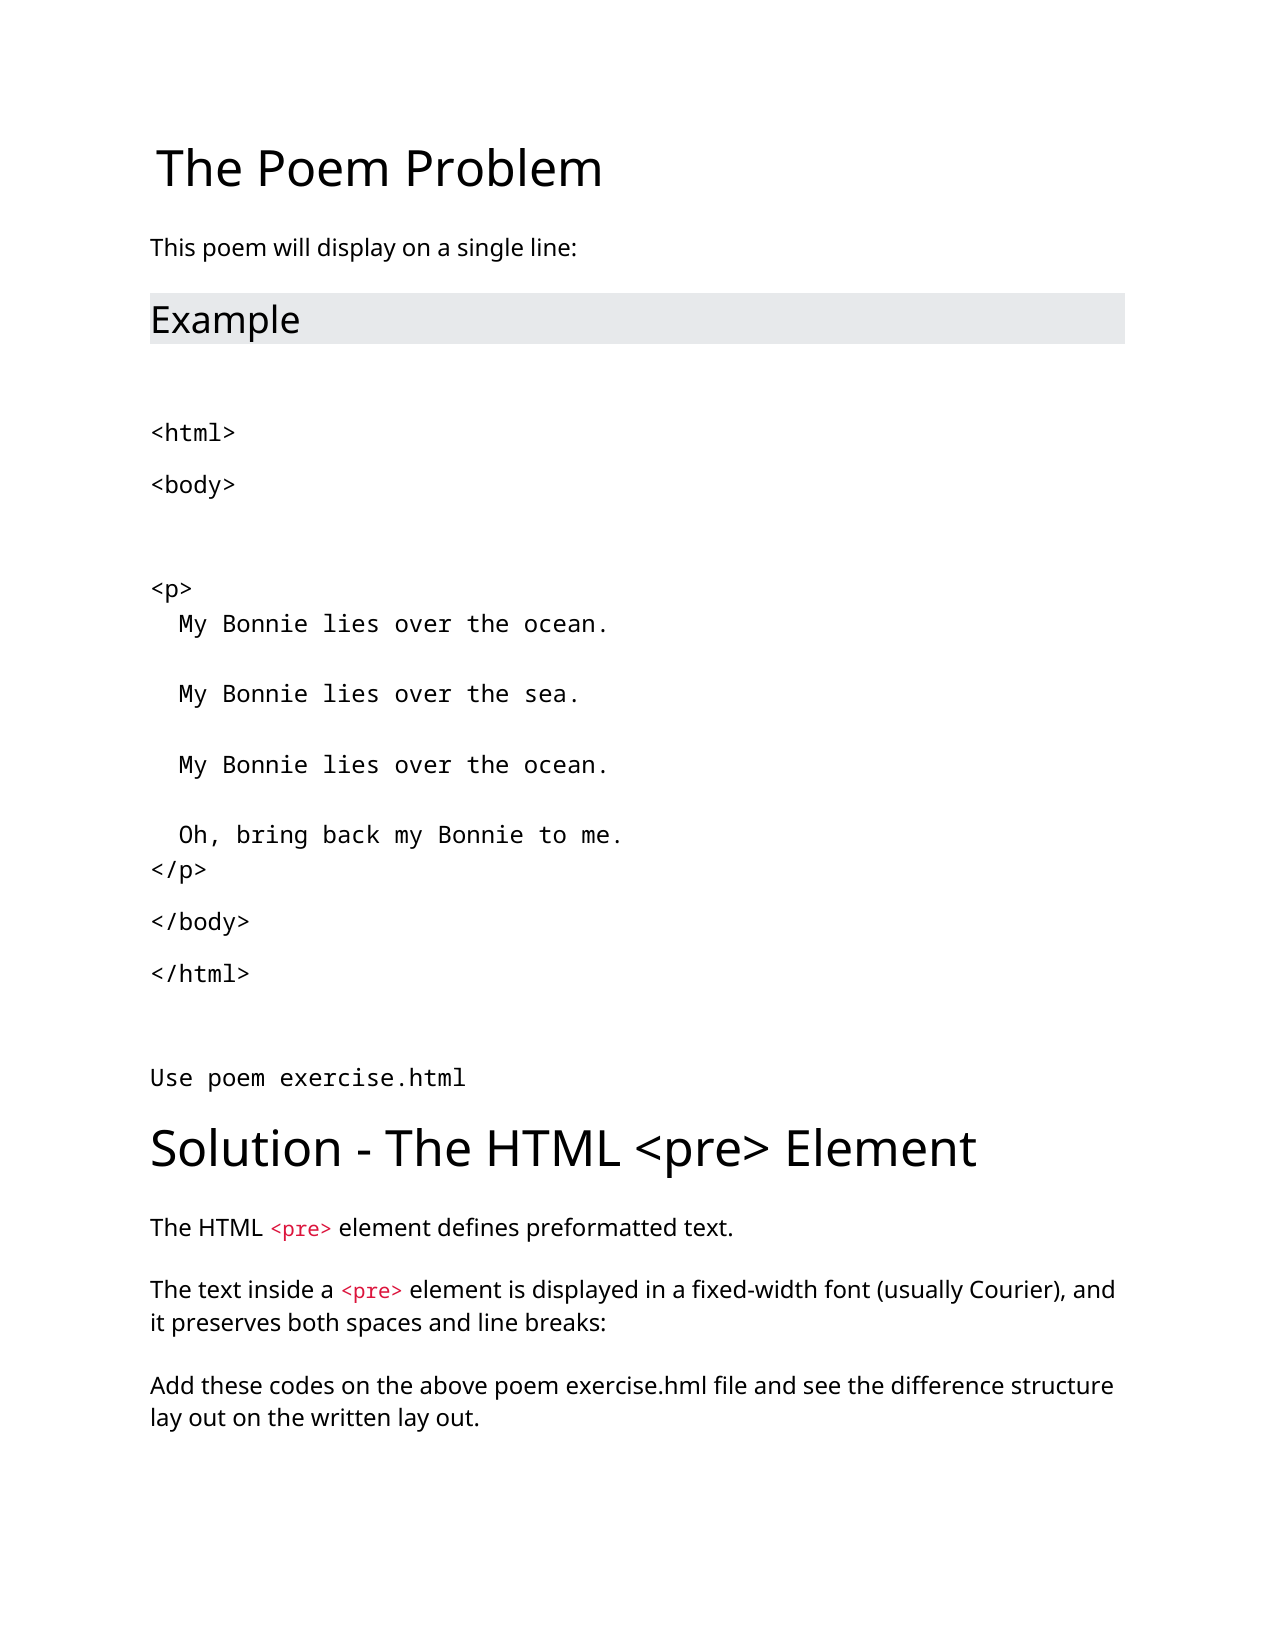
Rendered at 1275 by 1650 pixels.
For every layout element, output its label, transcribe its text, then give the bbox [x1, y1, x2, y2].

text <body> [150, 468, 1125, 500]
text </html> [150, 957, 1125, 989]
text </body> [150, 905, 1125, 938]
text The Poem Problem [150, 132, 1125, 201]
text <p> My Bonnie lies over the ocean. My Bonnie lies over the sea. My Bonnie lies over the ocean. Oh, bring back my Bonnie to me. </p> [150, 571, 1125, 886]
text Add these codes on the above poem exercise.hml file and see the difference structure lay out on the written lay out. [150, 1368, 1125, 1434]
text The text inside a <pre> element is displayed in a fixed-width font (usually Courier), and it preserves both spaces and line breaks: [150, 1273, 1125, 1338]
text The HTML <pre> element defines preformatted text. [150, 1211, 1125, 1243]
subtitle Example [150, 293, 1125, 344]
text <html> [150, 416, 1125, 448]
text Use poem exercise.html [150, 1061, 1125, 1093]
text This poem will display on a single line: [150, 231, 1125, 263]
subtitle Solution - The HTML <pre> Element [150, 1112, 1125, 1181]
